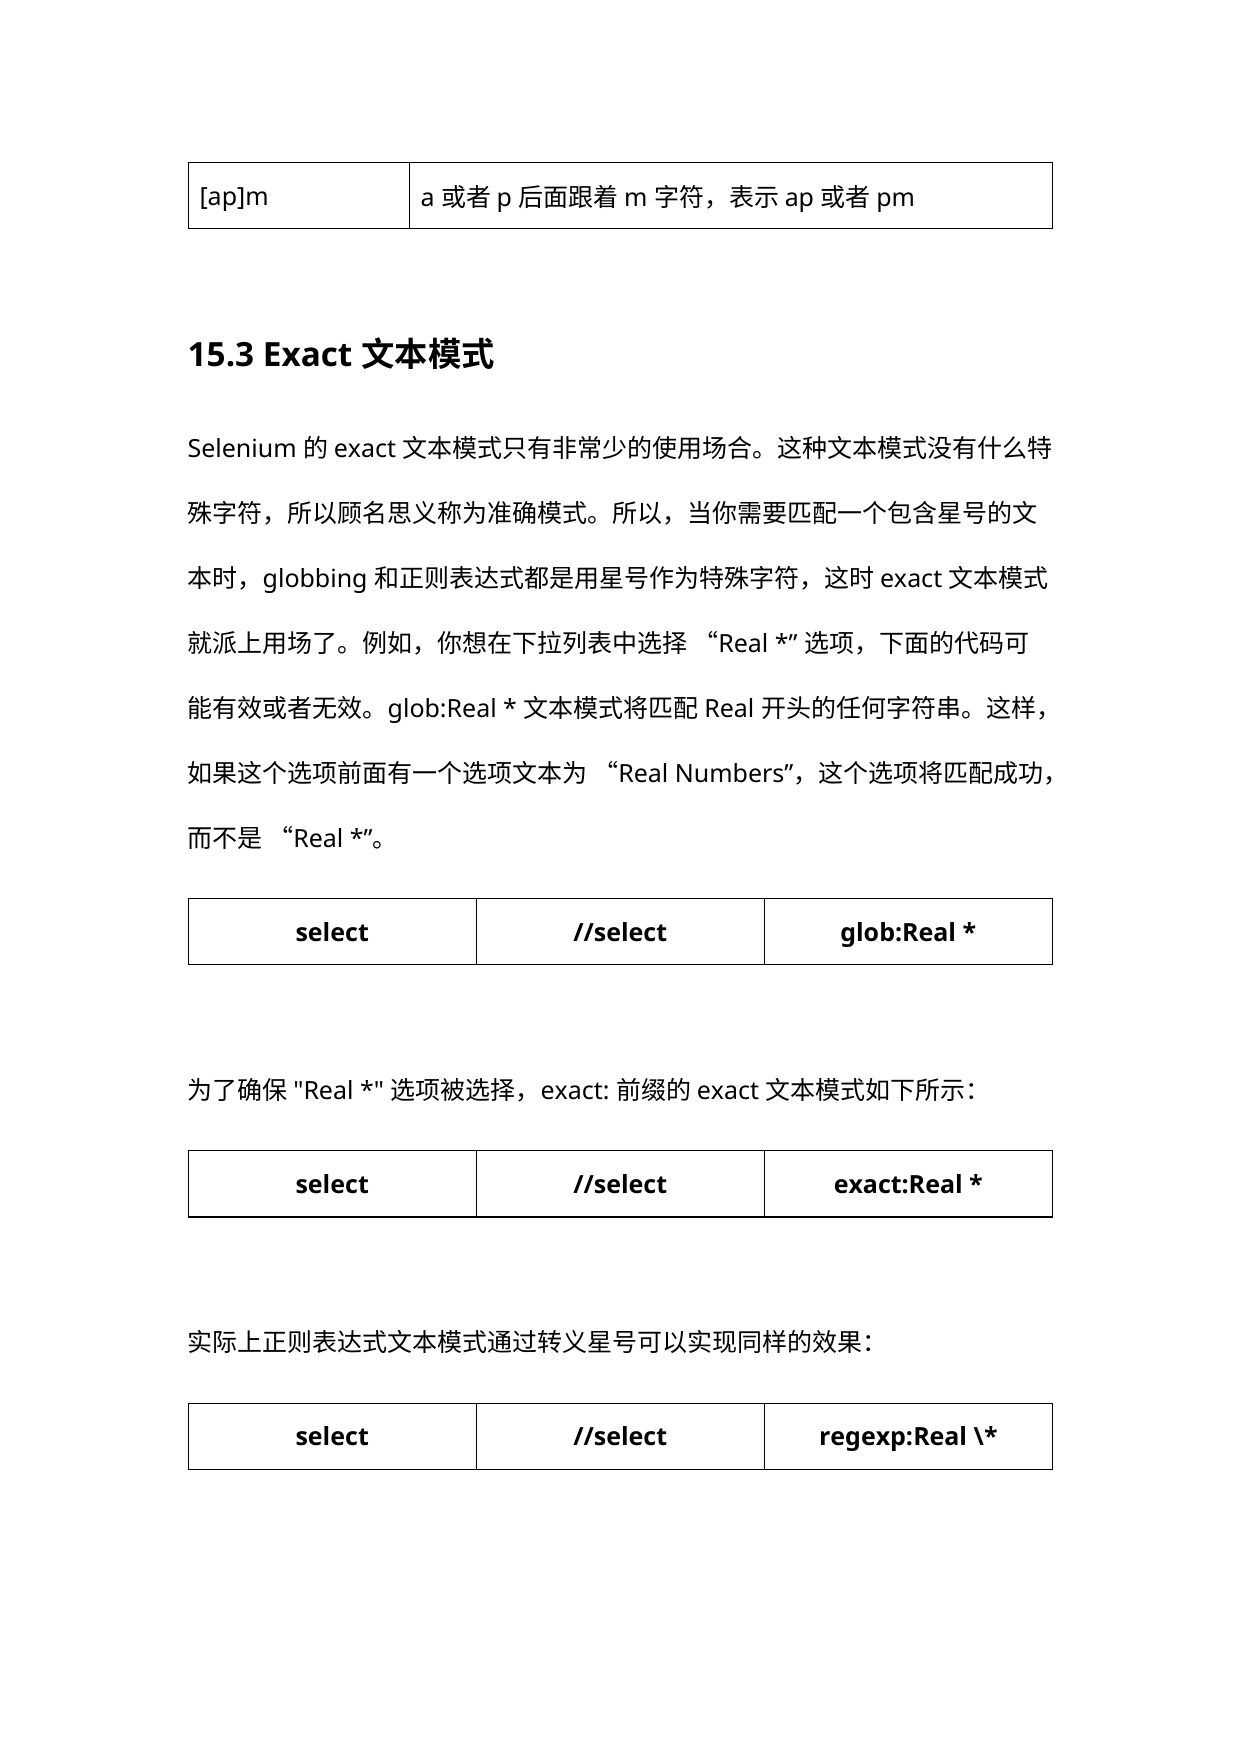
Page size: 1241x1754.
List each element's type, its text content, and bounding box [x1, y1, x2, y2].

table_cell [ap]m [189, 163, 409, 228]
table_header select [189, 899, 476, 964]
text 实际上正则表达式文本模式通过转义星号可以实现同样的效果： [187, 1308, 1053, 1373]
table_header select [189, 1404, 476, 1468]
table_cell a 或者 p 后面跟着 m 字符，表示 ap 或者 pm [410, 163, 1052, 228]
text Selenium 的 exact 文本模式只有非常少的使用场合。这种文本模式没有什么特殊字符，所以顾名思义称为准确模式。所以，当你需要匹配一个包含星号的文本时，globbing 和正则表达式都是用星号作为特殊字符，这时 exact 文本模式就派上用场了。例如，你想在下拉列表中选择 “Real *” 选项，下面的代码可能有效或者无效。glob:Real * 文本模式将匹配 Real 开头的任何字符串。这样，如果这个选项前面有一个选项文本为 “Real Numbers”，这个选项将匹配成功，而不是 “Real *”。 [187, 414, 1053, 869]
text 为了确保 "Real *" 选项被选择，exact: 前缀的 exact 文本模式如下所示： [187, 1056, 1053, 1121]
table_header //select [477, 1151, 764, 1216]
table_header select [189, 1151, 476, 1216]
table_header //select [477, 899, 764, 964]
table_header glob:Real * [765, 899, 1052, 964]
subtitle 15.3 Exact 文本模式 [187, 320, 1053, 385]
table_header exact:Real * [765, 1151, 1052, 1216]
table_header //select [477, 1404, 764, 1468]
table_header regexp:Real \* [765, 1404, 1052, 1468]
